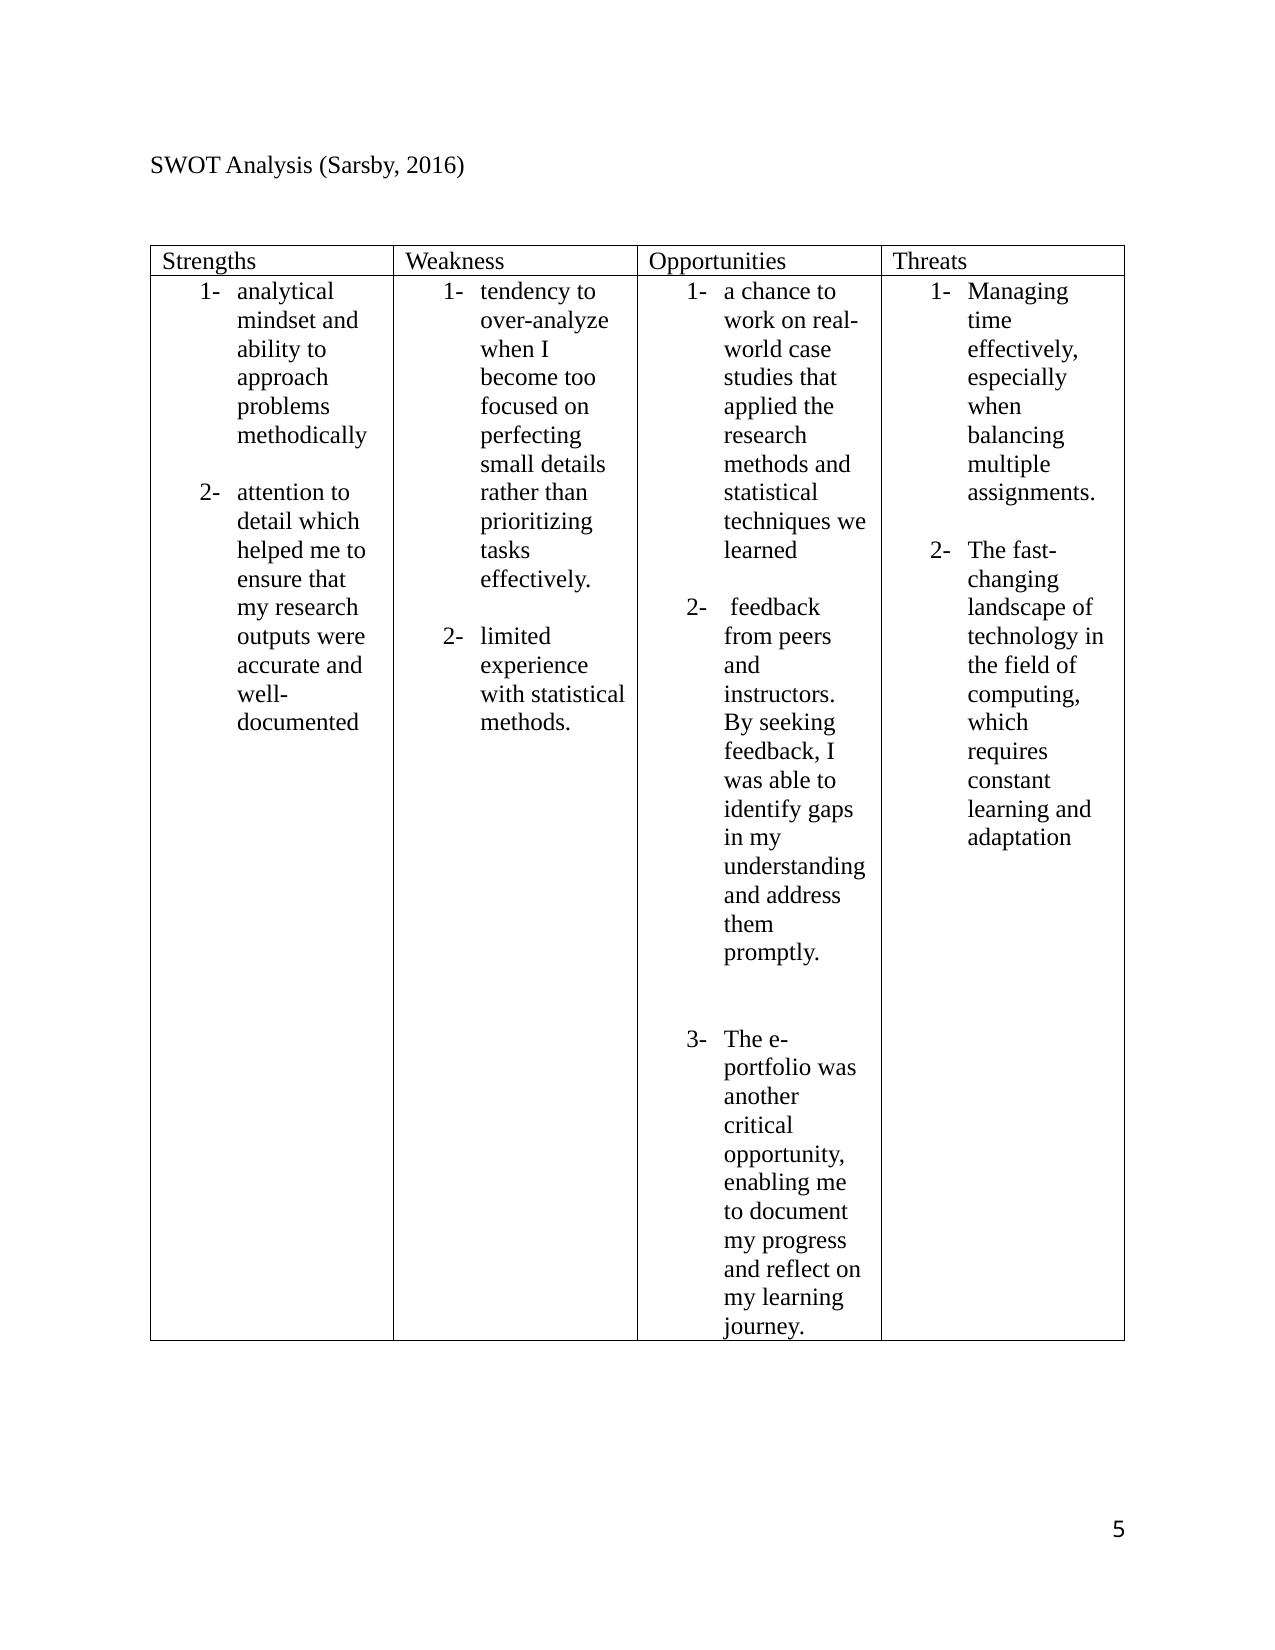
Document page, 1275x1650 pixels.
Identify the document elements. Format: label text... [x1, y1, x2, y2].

table_cell Managing time effectively, especially when balancing multiple assignments. The fast-changing landscape of technology in the field of computing, which requires constant learning and adaptation [882, 276, 1124, 1340]
text SWOT Analysis (Sarsby, 2016) [150, 150, 1125, 179]
table_cell analytical mindset and ability to approach problems methodically attention to detail which helped me to ensure that my research outputs were accurate and well-documented [151, 276, 393, 1340]
table_header Opportunities [638, 246, 881, 275]
table_cell a chance to work on real-world case studies that applied the research methods and statistical techniques we learned feedback from peers and instructors. By seeking feedback, I was able to identify gaps in my understanding and address them promptly. The e-portfolio was another critical opportunity, enabling me to document my progress and reflect on my learning journey. [638, 276, 881, 1340]
table_header Threats [882, 246, 1124, 275]
table_header Strengths [151, 246, 393, 275]
table_cell tendency to over-analyze when I become too focused on perfecting small details rather than prioritizing tasks effectively. limited experience with statistical methods. [394, 276, 637, 1340]
table_header Weakness [394, 246, 637, 275]
